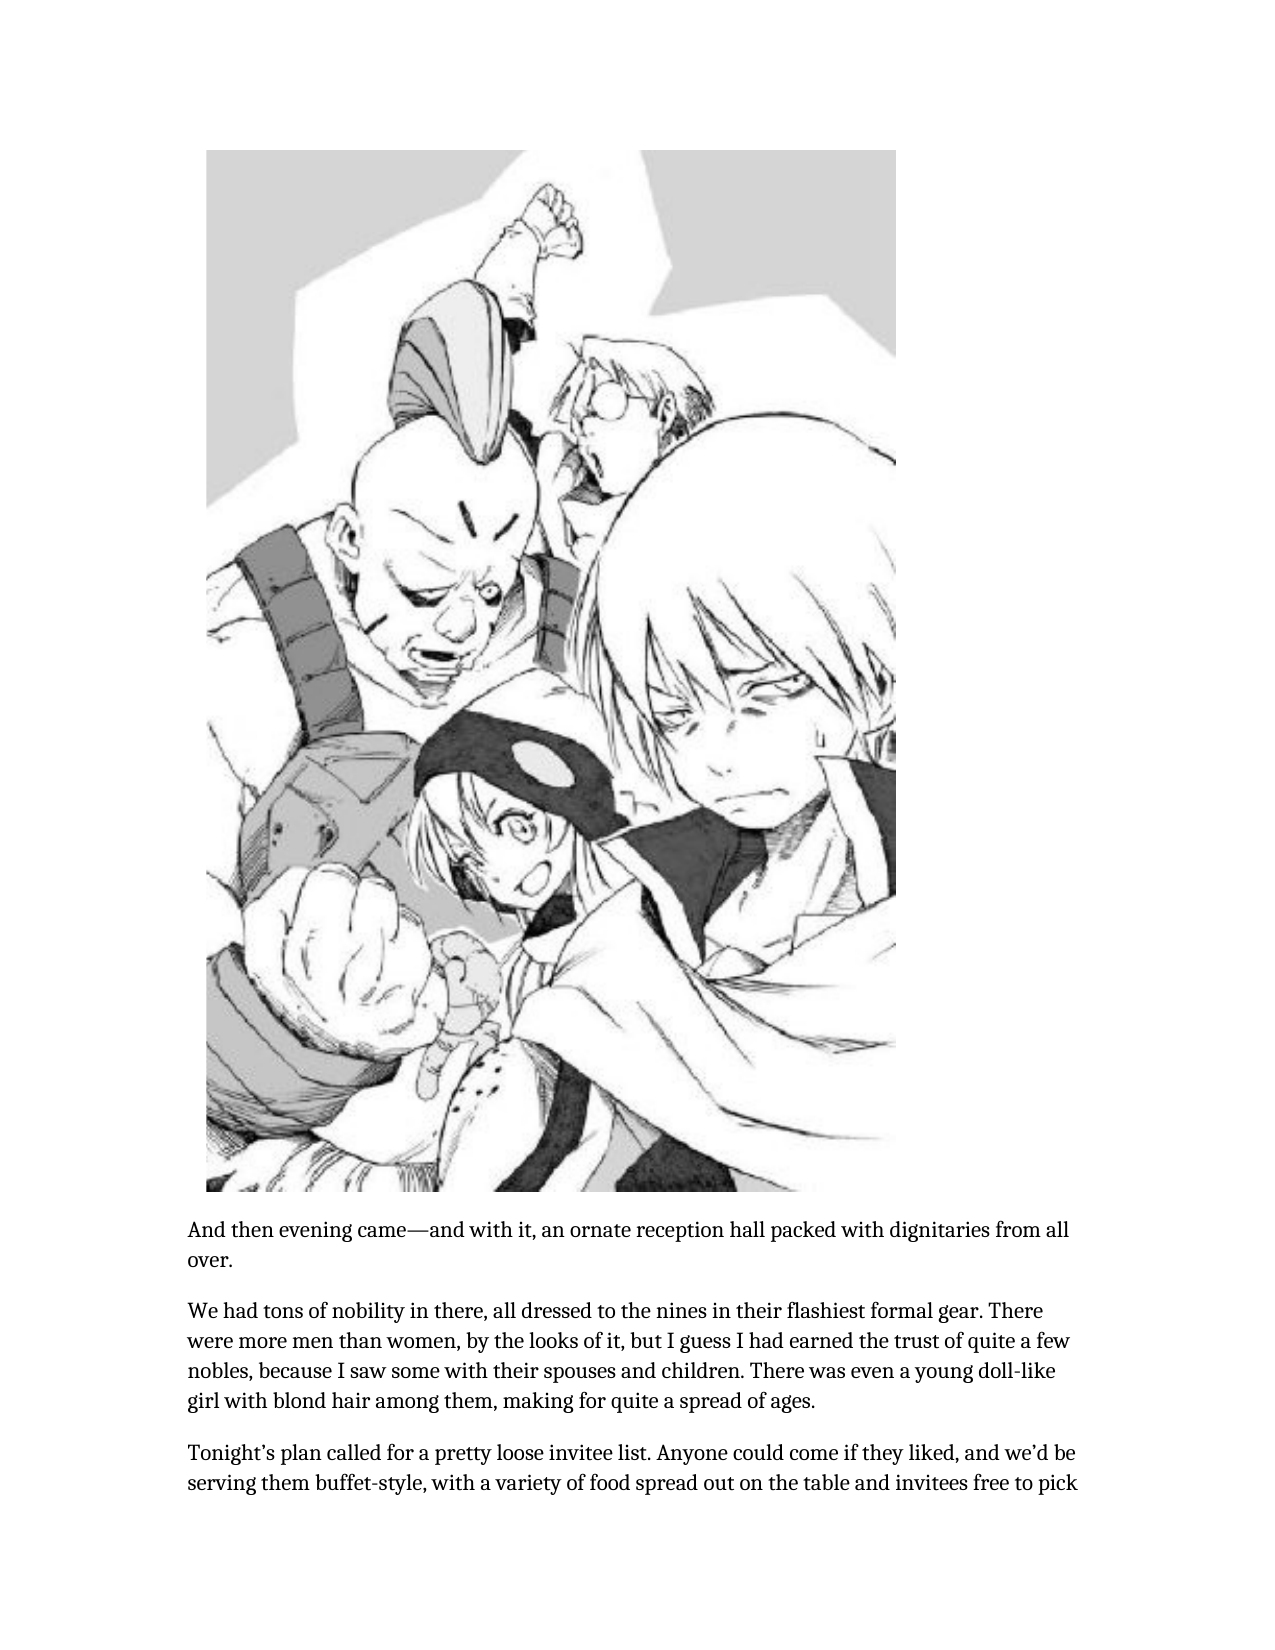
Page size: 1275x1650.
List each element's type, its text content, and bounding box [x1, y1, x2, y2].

text We had tons of nobility in there, all dressed to the nines in their flashiest formal gear. There were more men than women, by the looks of it, but I guess I had earned the trust of quite a few nobles, because I saw some with their spouses and children. There was even a young doll-like girl with blond hair among them, making for quite a spread of ages. [187, 1298, 1087, 1414]
picture [206, 150, 896, 1192]
text And then evening came—and with it, an ornate reception hall packed with dignitaries from all over. [187, 1216, 1087, 1273]
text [187, 1439, 1087, 1496]
